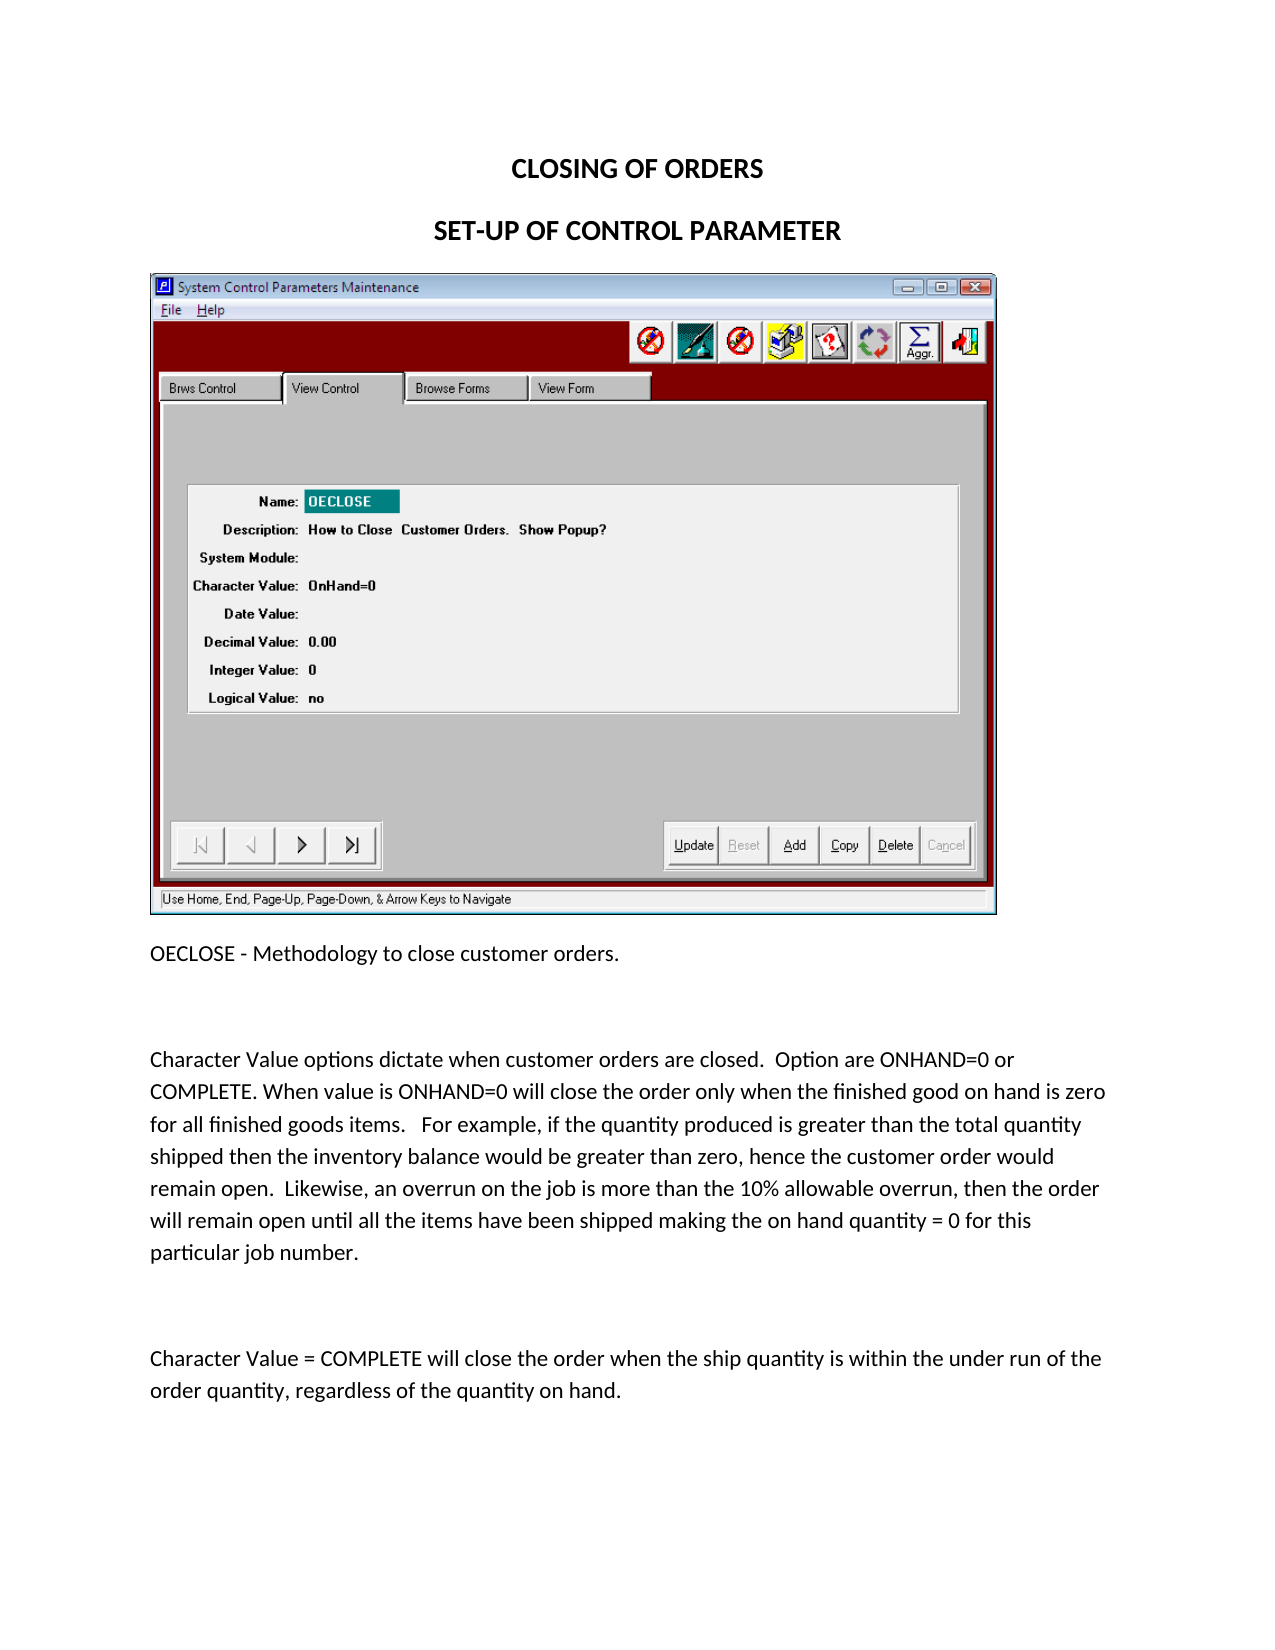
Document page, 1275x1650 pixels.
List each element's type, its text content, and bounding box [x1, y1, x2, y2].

text Character Value options dictate when customer orders are closed. Option are ONHAND=0 or COMPLETE. When value is ONHAND=0 will close the order only when the finished good on hand is zero for all finished goods items. For example, if the quantity produced is greater than the total quantity shipped then the inventory balance would be greater than zero, hence the customer order would remain open. Likewise, an overrun on the job is more than the 10% allowable overrun, then the order will remain open until all the items have been shipped making the on hand quantity = 0 for this particular job number. [150, 1045, 1125, 1266]
text CLOSING OF ORDERS [150, 150, 1125, 186]
text OECLOSE - Methodology to close customer orders. [150, 939, 1125, 967]
picture [150, 273, 997, 915]
text Character Value = COMPLETE will close the order when the ship quantity is within the under run of the order quantity, regardless of the quantity on hand. [150, 1344, 1125, 1405]
text SET-UP OF CONTROL PARAMETER [150, 212, 1125, 247]
